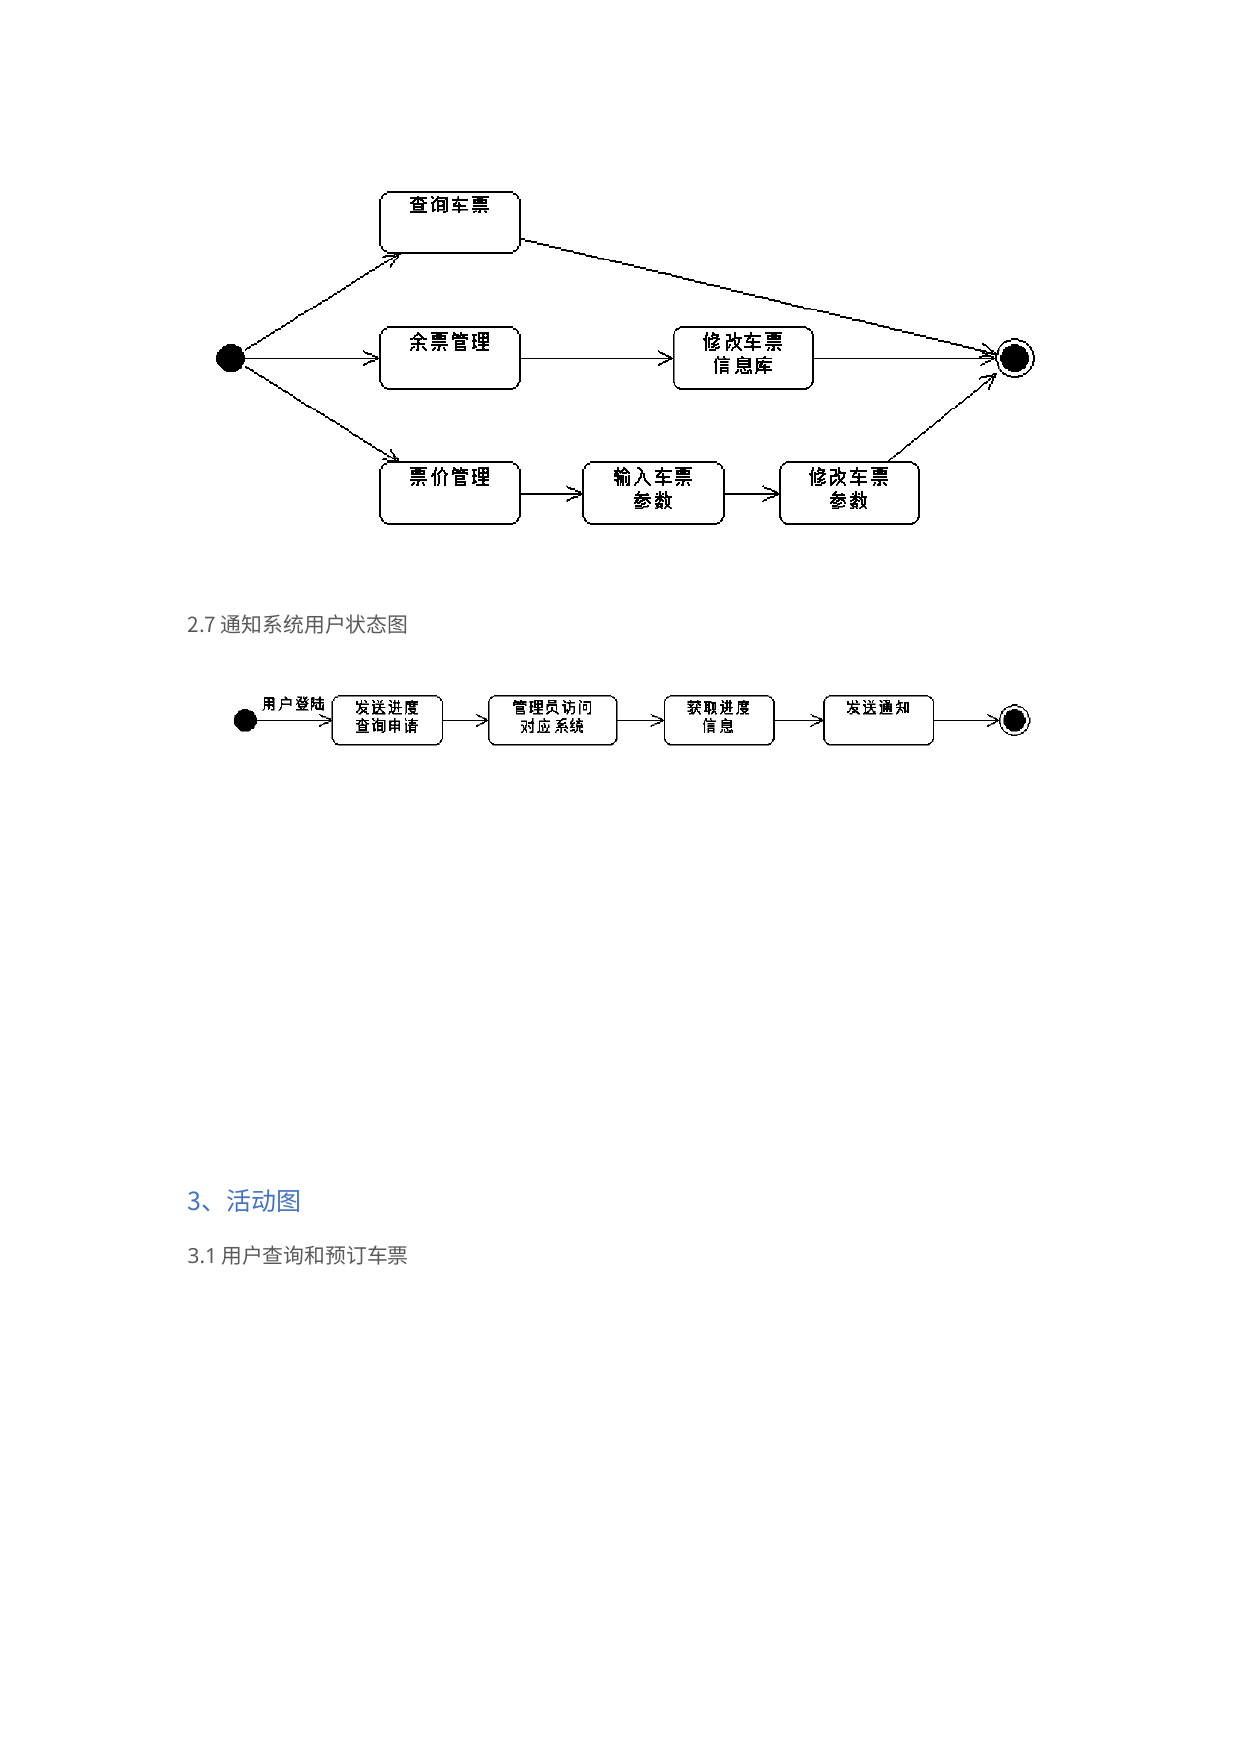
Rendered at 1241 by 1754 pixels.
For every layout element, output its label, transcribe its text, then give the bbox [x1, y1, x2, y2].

subtitle 3、活动图 [187, 1167, 1053, 1232]
text 3.1用户查询和预订车票 [187, 1238, 1053, 1271]
text 2.7通知系统用户状态图 [187, 607, 1053, 640]
